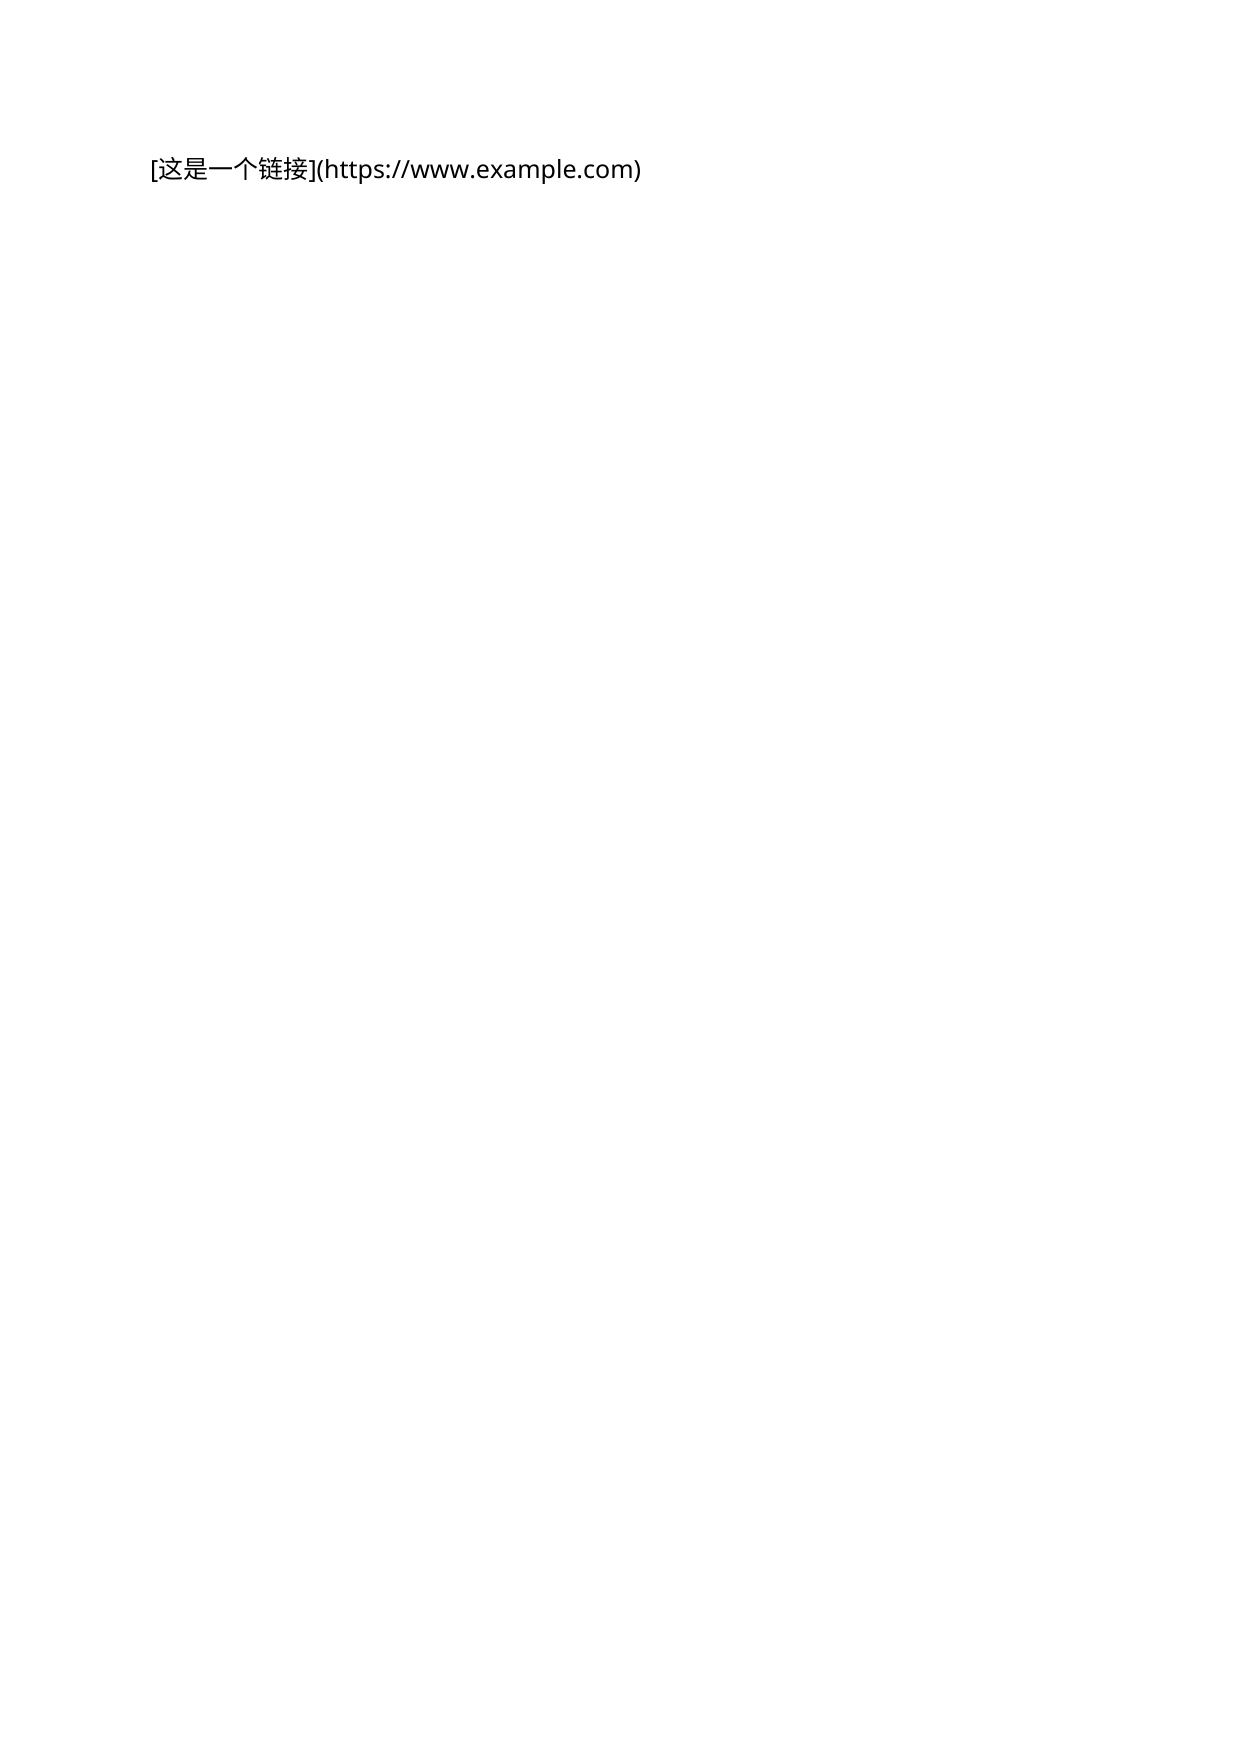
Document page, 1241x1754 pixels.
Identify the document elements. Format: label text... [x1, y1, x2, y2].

text [这是一个链接](https://www.example.com) [150, 150, 1090, 186]
